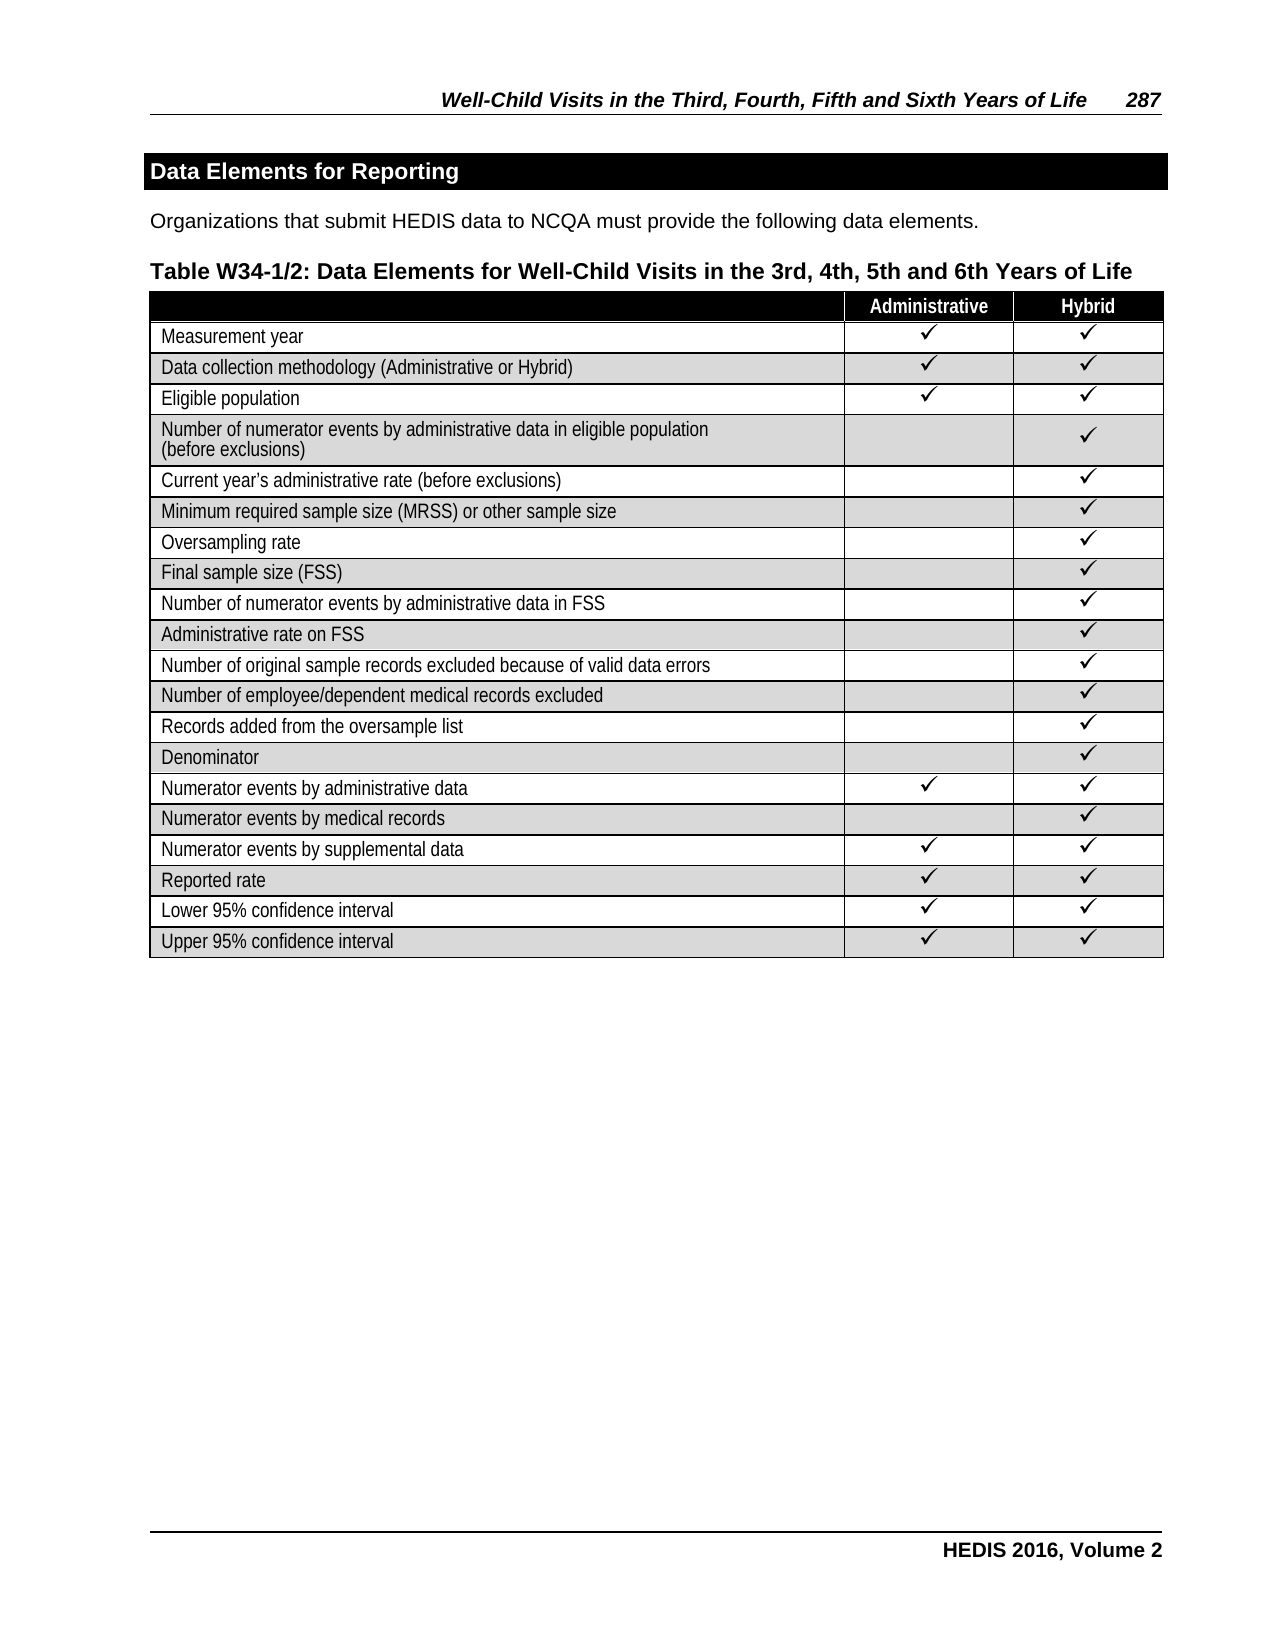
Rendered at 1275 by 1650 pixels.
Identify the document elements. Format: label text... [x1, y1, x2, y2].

table_header Hybrid [1014, 292, 1163, 321]
text Data Elements for Reporting [146, 154, 1167, 189]
table_cell [845, 897, 1013, 926]
table_cell Number of employee/dependent medical records excluded [151, 682, 844, 711]
table_cell [845, 805, 1013, 834]
table_cell [845, 559, 1013, 588]
table_cell [845, 836, 1013, 865]
table_cell Measurement year [151, 323, 844, 352]
table_cell [1014, 323, 1163, 352]
table_cell [845, 774, 1013, 803]
table_cell [1014, 621, 1163, 649]
table_cell [1014, 498, 1163, 527]
table_header Administrative [845, 292, 1013, 321]
table_cell [1014, 836, 1163, 865]
table_cell Number of numerator events by administrative data in eligible population (before exclusions) [151, 415, 844, 465]
table_cell [1014, 928, 1163, 957]
table_cell [845, 528, 1013, 557]
table_cell Records added from the oversample list [151, 713, 844, 742]
table_cell Numerator events by supplemental data [151, 836, 844, 865]
table_cell Eligible population [151, 385, 844, 414]
table_cell [845, 713, 1013, 742]
table_cell [845, 498, 1013, 527]
table_cell [1014, 467, 1163, 496]
table_cell [1014, 713, 1163, 742]
table_cell [845, 590, 1013, 619]
table_cell [845, 467, 1013, 496]
table_cell [845, 621, 1013, 649]
table_cell [1014, 651, 1163, 680]
text Table W34-1/2: Data Elements for Well-Child Visits in the 3rd, 4th, 5th and 6th Years of Life [150, 258, 1162, 284]
text Organizations that submit HEDIS data to NCQA must provide the following data elements. [150, 209, 1162, 233]
table_cell Numerator events by medical records [151, 805, 844, 834]
table_cell Number of numerator events by administrative data in FSS [151, 590, 844, 619]
table_cell Oversampling rate [151, 528, 844, 557]
table_cell [845, 743, 1013, 772]
table_cell Number of original sample records excluded because of valid data errors [151, 651, 844, 680]
table_cell Numerator events by administrative data [151, 774, 844, 803]
table_cell [845, 928, 1013, 957]
table_cell [1014, 528, 1163, 557]
table_cell [1014, 590, 1163, 619]
table_cell Data collection methodology (Administrative or Hybrid) [151, 354, 844, 383]
table_cell Reported rate [151, 866, 844, 895]
table_cell [1014, 805, 1163, 834]
table_cell [845, 682, 1013, 711]
table_cell [1014, 354, 1163, 383]
table_cell [845, 354, 1013, 383]
table_cell [845, 651, 1013, 680]
table_cell [1014, 559, 1163, 588]
table_cell [845, 866, 1013, 895]
table_cell Upper 95% confidence interval [151, 928, 844, 957]
table_cell [1014, 682, 1163, 711]
table_cell [1014, 415, 1163, 465]
table_cell [845, 323, 1013, 352]
table_cell [845, 385, 1013, 414]
table_cell Lower 95% confidence interval [151, 897, 844, 926]
table_cell Minimum required sample size (MRSS) or other sample size [151, 498, 844, 527]
table_cell [1014, 897, 1163, 926]
table_cell Final sample size (FSS) [151, 559, 844, 588]
table_cell [1014, 774, 1163, 803]
table_cell Current year’s administrative rate (before exclusions) [151, 467, 844, 496]
table_cell [1014, 743, 1163, 772]
table_cell Administrative rate on FSS [151, 621, 844, 649]
table_header [151, 292, 844, 321]
table_cell [845, 415, 1013, 465]
table_cell [1014, 385, 1163, 414]
table_cell [1014, 866, 1163, 895]
table_cell Denominator [151, 743, 844, 772]
